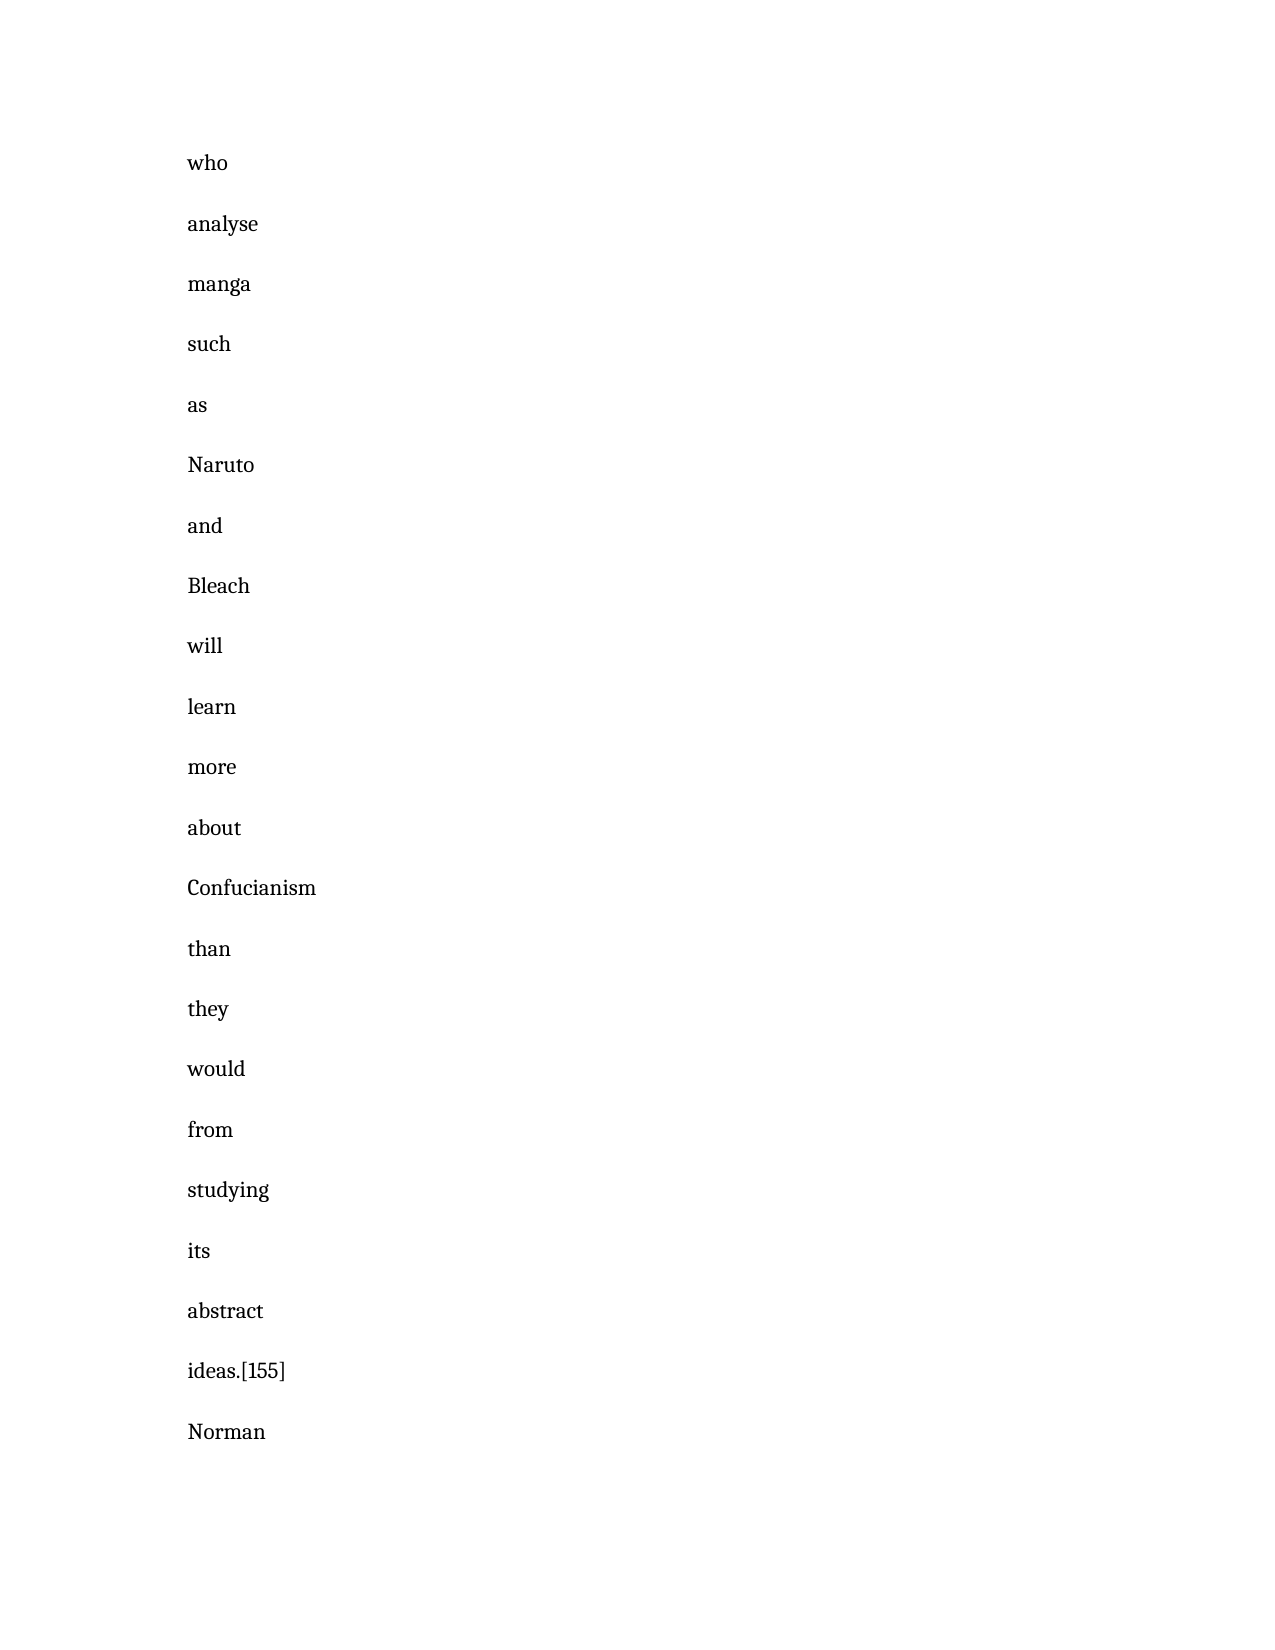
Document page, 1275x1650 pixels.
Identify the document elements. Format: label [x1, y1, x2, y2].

text [187, 150, 1087, 1475]
